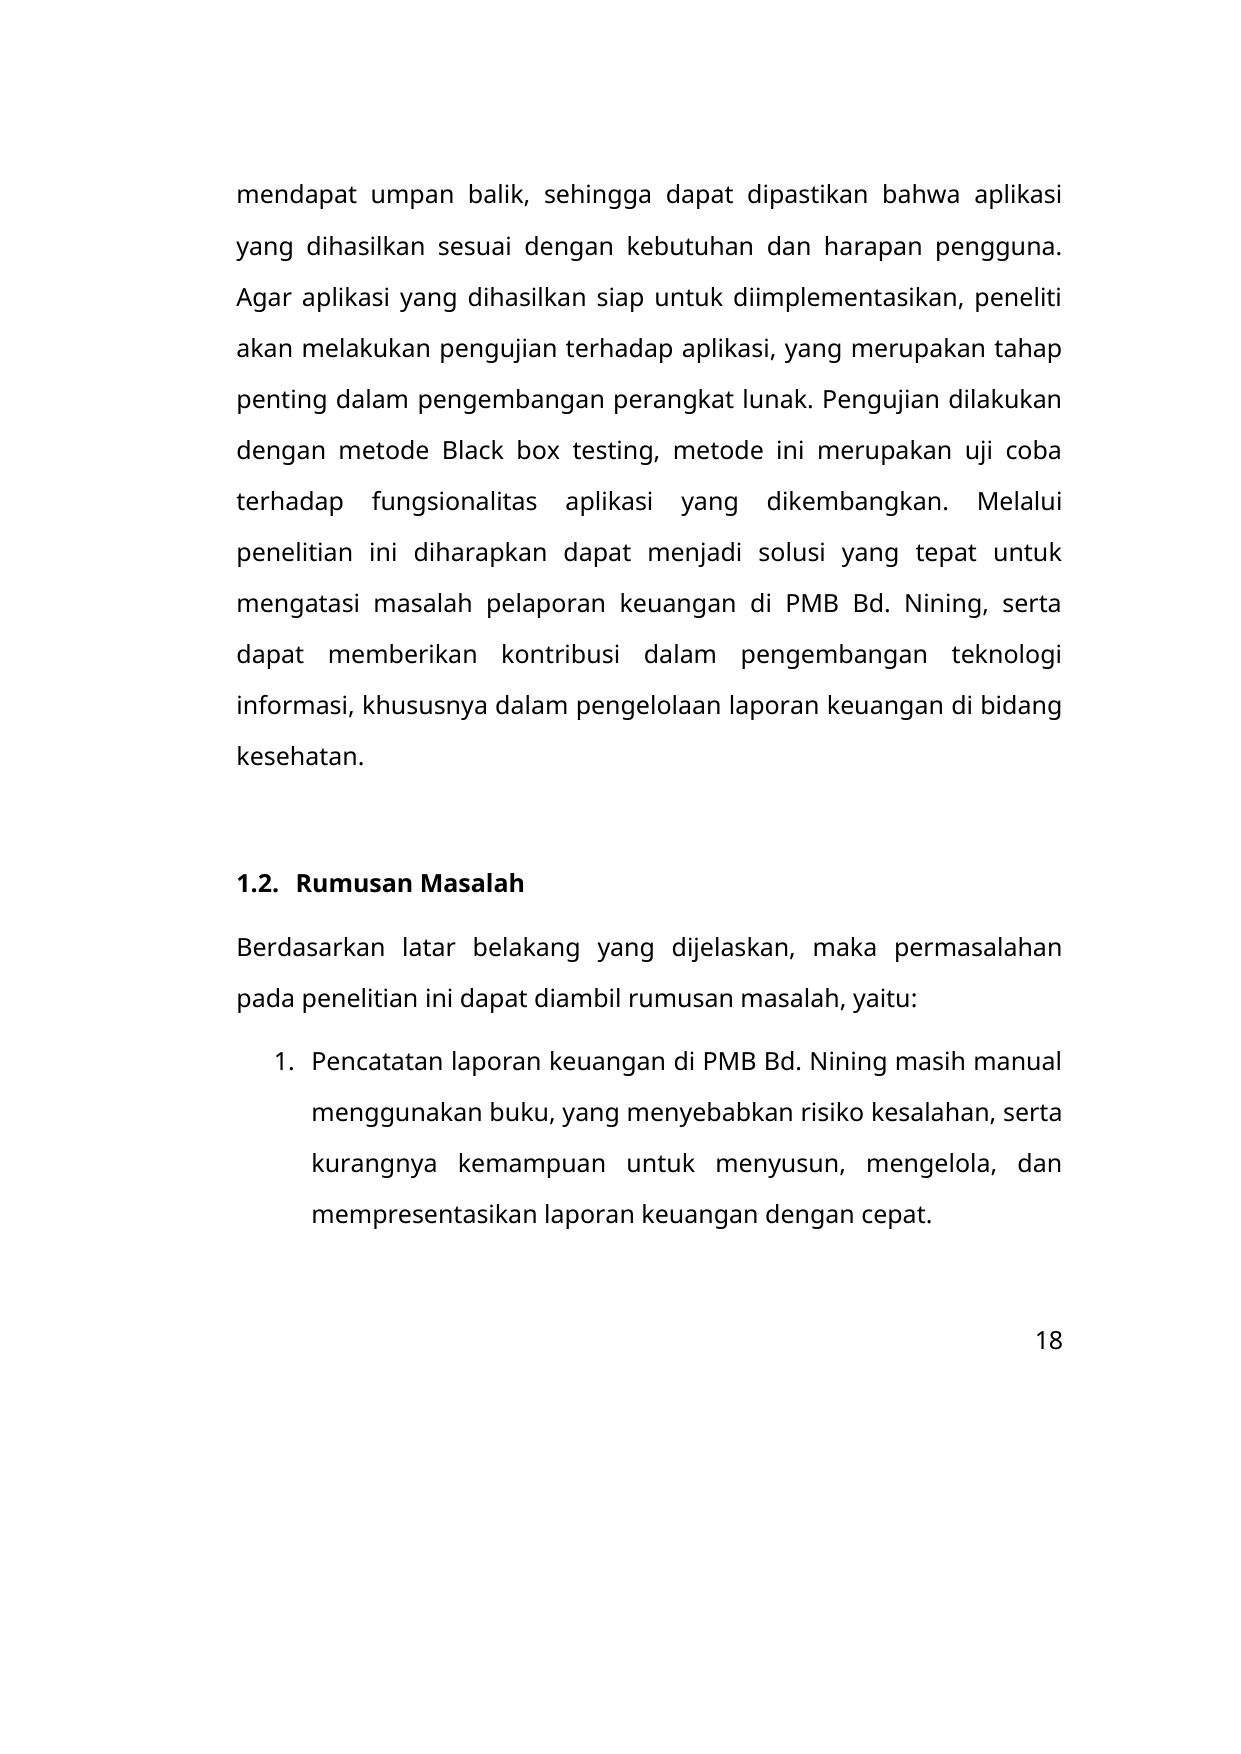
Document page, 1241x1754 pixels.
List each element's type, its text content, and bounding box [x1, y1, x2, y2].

list Pencatatan laporan keuangan di PMB Bd. Nining masih manual menggunakan buku, yang menyebabkan risiko kesalahan, serta kurangnya kemampuan untuk menyusun, mengelola, dan mempresentasikan laporan keuangan dengan cepat. [274, 1044, 1063, 1231]
text Berdasarkan latar belakang yang dijelaskan, maka permasalahan pada penelitian ini dapat diambil rumusan masalah, yaitu: [236, 929, 1063, 1014]
list Rumusan Masalah [236, 866, 1063, 900]
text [236, 177, 1063, 773]
